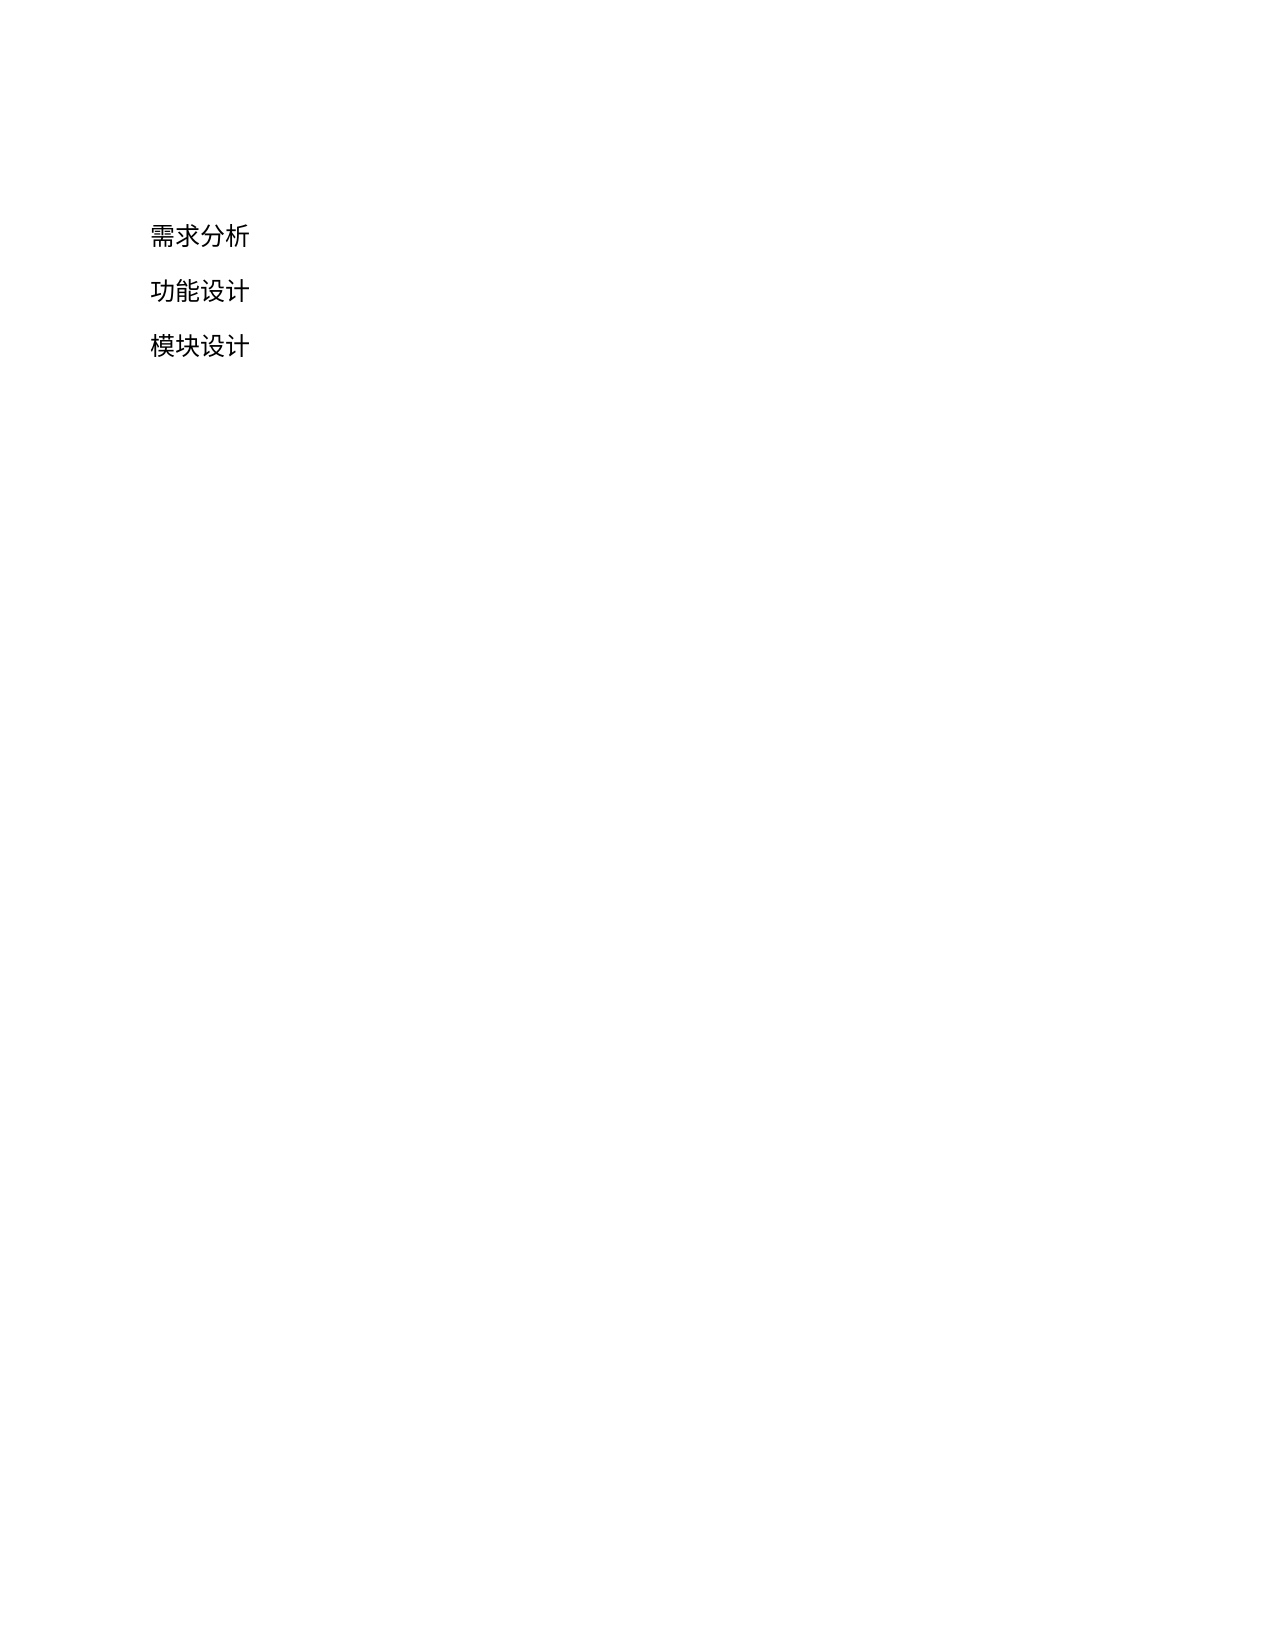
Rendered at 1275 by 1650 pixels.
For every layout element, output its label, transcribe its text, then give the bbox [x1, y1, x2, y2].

text 需求分析 [150, 216, 1125, 252]
text 功能设计 [150, 271, 1125, 307]
text 模块设计 [150, 326, 1125, 362]
